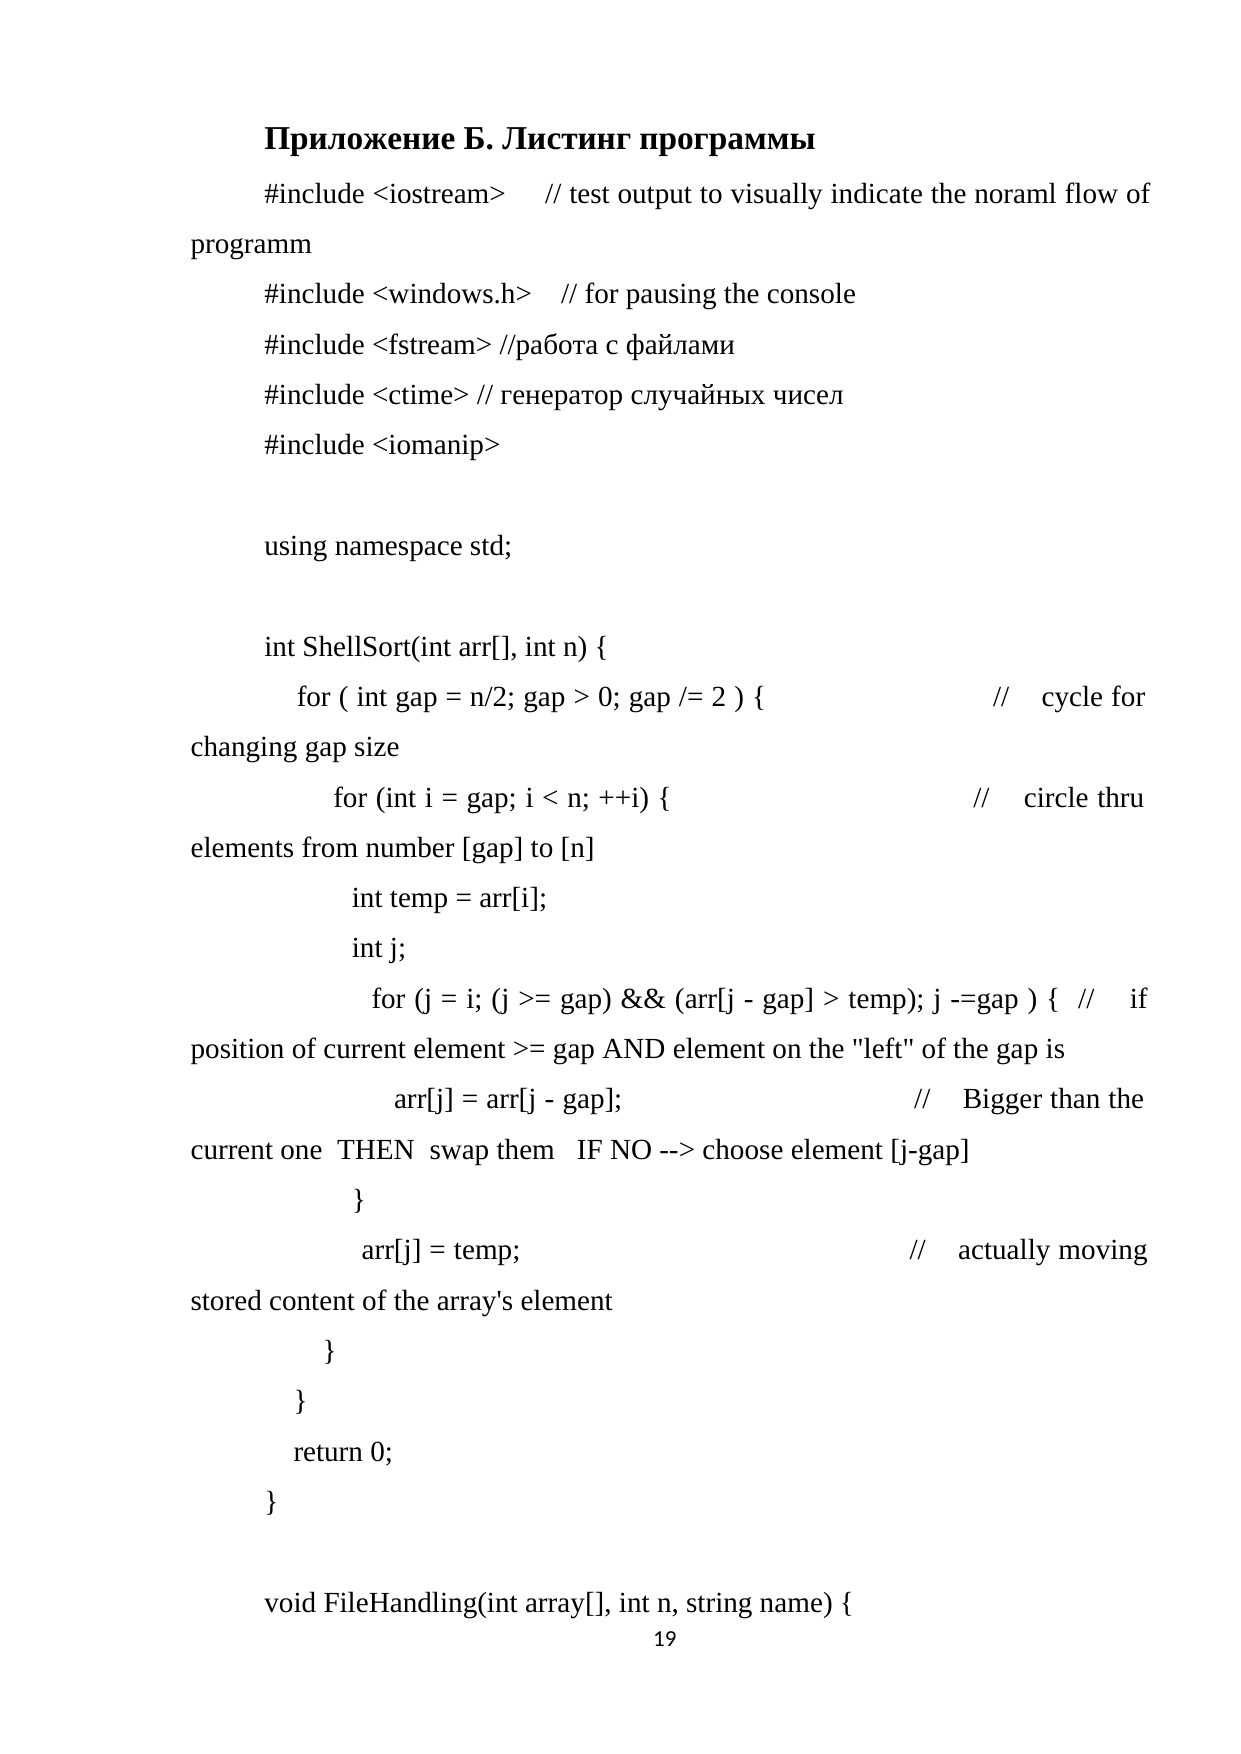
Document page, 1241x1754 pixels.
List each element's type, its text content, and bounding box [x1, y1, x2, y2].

text Приложение Б. Листинг программы [190, 118, 1152, 156]
text arr[j] = arr[j - gap]; // Bigger than the current one THEN swap them IF NO --> choose element [j-gap] [190, 1082, 1152, 1165]
text for (int i = gap; i < n; ++i) { // circle thru elements from number [gap] to [n] [190, 780, 1152, 863]
text #include <windows.h> // for pausing the console [190, 277, 1152, 310]
text #include <iostream> // test output to visually indicate the noraml flow of programm [190, 176, 1152, 260]
text } [190, 1333, 1152, 1367]
text for (j = i; (j >= gap) && (arr[j - gap] > temp); j -=gap ) { // if position of current element >= gap AND element on the "left" of the gap is [190, 981, 1152, 1065]
text return 0; [190, 1434, 1152, 1467]
text } [190, 1182, 1152, 1216]
text arr[j] = temp; // actually moving stored content of the array's element [190, 1232, 1152, 1316]
text } [190, 1383, 1152, 1417]
text #include <iomanip> [190, 427, 1152, 461]
text int ShellSort(int arr[], int n) { [190, 629, 1152, 662]
text } [190, 1484, 1152, 1518]
text for ( int gap = n/2; gap > 0; gap /= 2 ) { // cycle for changing gap size [190, 679, 1152, 763]
text #include <fstream> //работа с файлами [190, 327, 1152, 360]
text using namespace std; [190, 528, 1152, 562]
text int j; [190, 931, 1152, 964]
text #include <ctime> // генератор случайных чисел [190, 377, 1152, 411]
text int temp = arr[i]; [190, 880, 1152, 914]
text void FileHandling(int array[], int n, string name) { [190, 1585, 1152, 1618]
